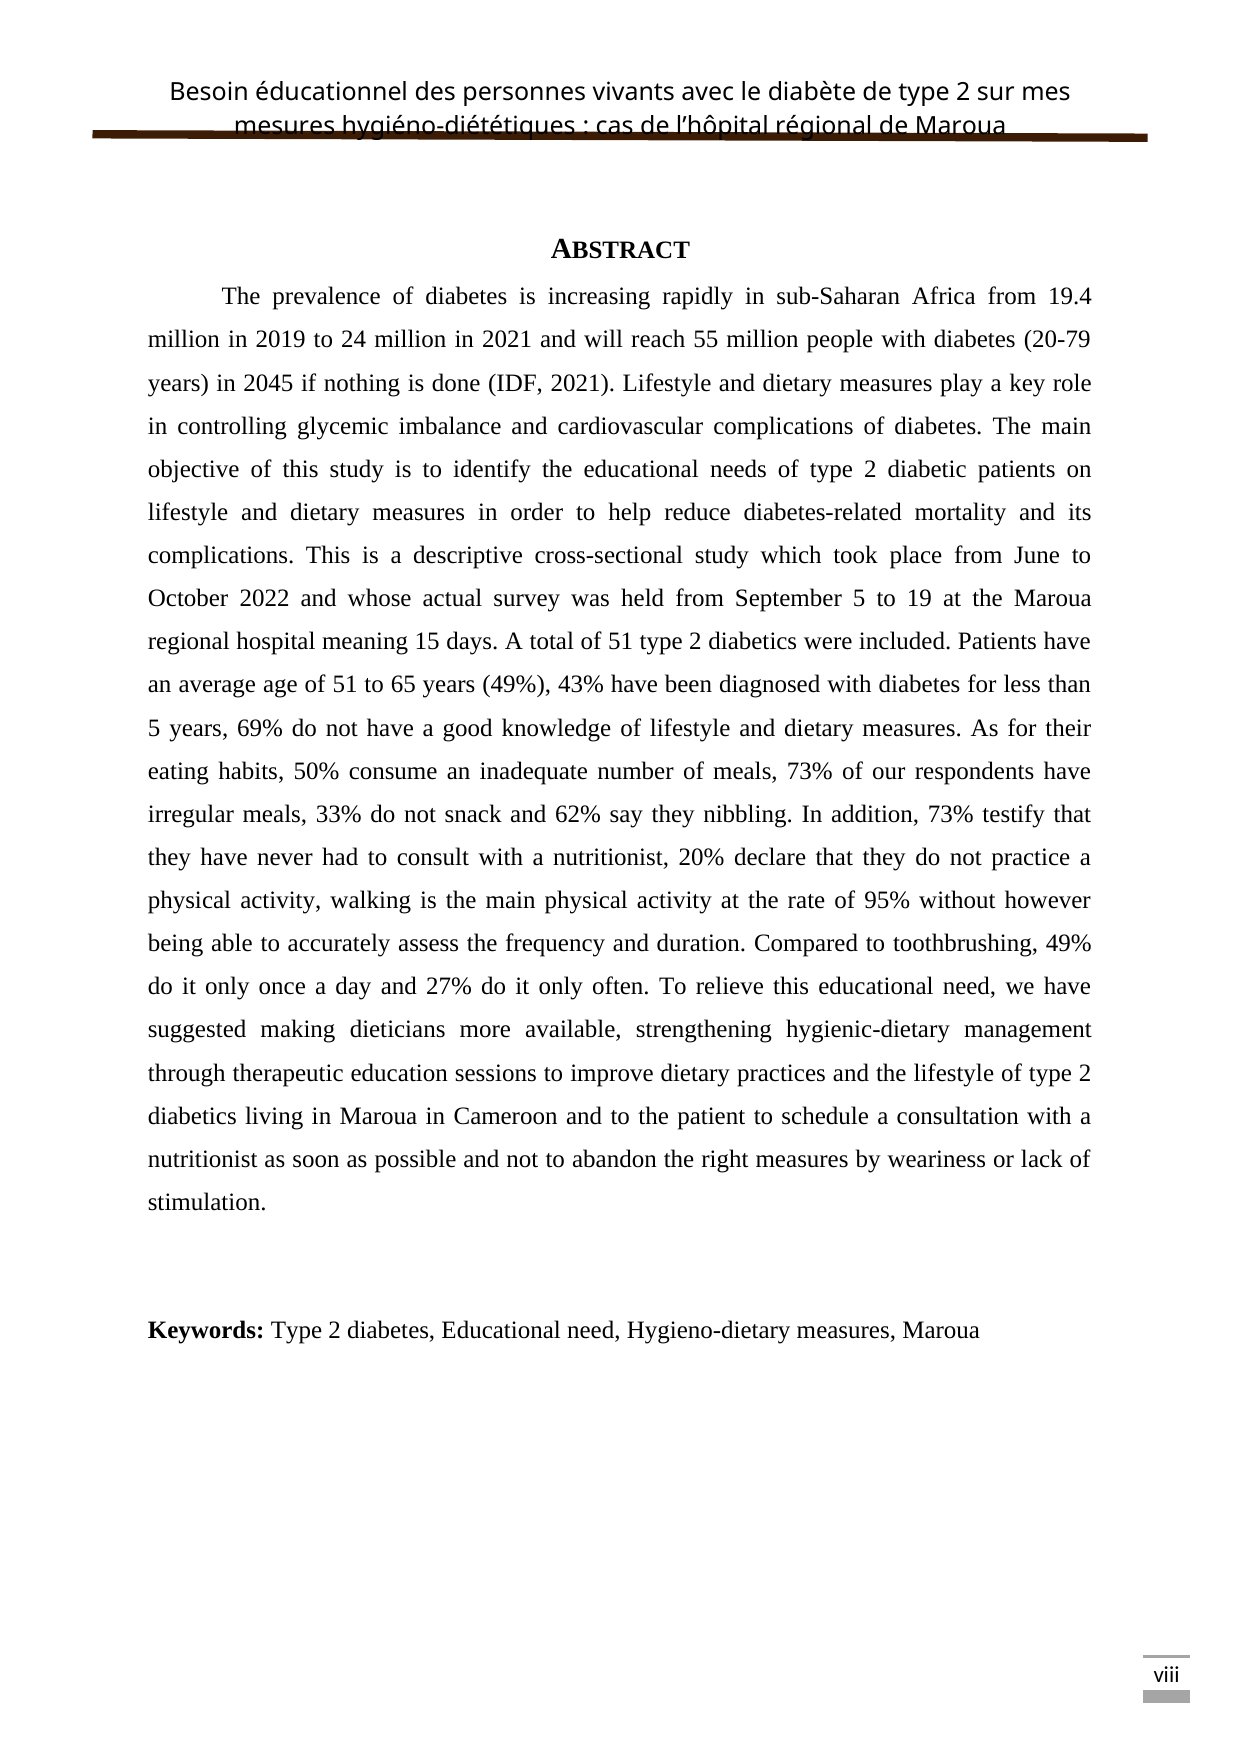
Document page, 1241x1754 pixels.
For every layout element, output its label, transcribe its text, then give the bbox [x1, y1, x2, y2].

text Keywords: Type 2 diabetes, Educational need, Hygieno-dietary measures, Maroua [148, 1315, 1093, 1344]
subtitle ABSTRACT [148, 231, 1093, 265]
text The prevalence of diabetes is increasing rapidly in sub-Saharan Africa from 19.4 million in 2019 to 24 million in 2021 and will reach 55 million people with diabetes (20-79 years) in 2045 if nothing is done (IDF, 2021). Lifestyle and dietary measures play a key role in controlling glycemic imbalance and cardiovascular complications of diabetes. The main objective of this study is to identify the educational needs of type 2 diabetic patients on lifestyle and dietary measures in order to help reduce diabetes-related mortality and its complications. This is a descriptive cross-sectional study which took place from June to October 2022 and whose actual survey was held from September 5 to 19 at the Maroua regional hospital meaning 15 days. A total of 51 type 2 diabetics were included. Patients have an average age of 51 to 65 years (49%), 43% have been diagnosed with diabetes for less than 5 years, 69% do not have a good knowledge of lifestyle and dietary measures. As for their eating habits, 50% consume an inadequate number of meals, 73% of our respondents have irregular meals, 33% do not snack and 62% say they nibbling. In addition, 73% testify that they have never had to consult with a nutritionist, 20% declare that they do not practice a physical activity, walking is the main physical activity at the rate of 95% without however being able to accurately assess the frequency and duration. Compared to toothbrushing, 49% do it only once a day and 27% do it only often. To relieve this educational need, we have suggested making dieticians more available, strengthening hygienic-dietary management through therapeutic education sessions to improve dietary practices and the lifestyle of type 2 diabetics living in Maroua in Cameroon and to the patient to schedule a consultation with a nutritionist as soon as possible and not to abandon the right measures by weariness or lack of stimulation. [148, 281, 1093, 1216]
